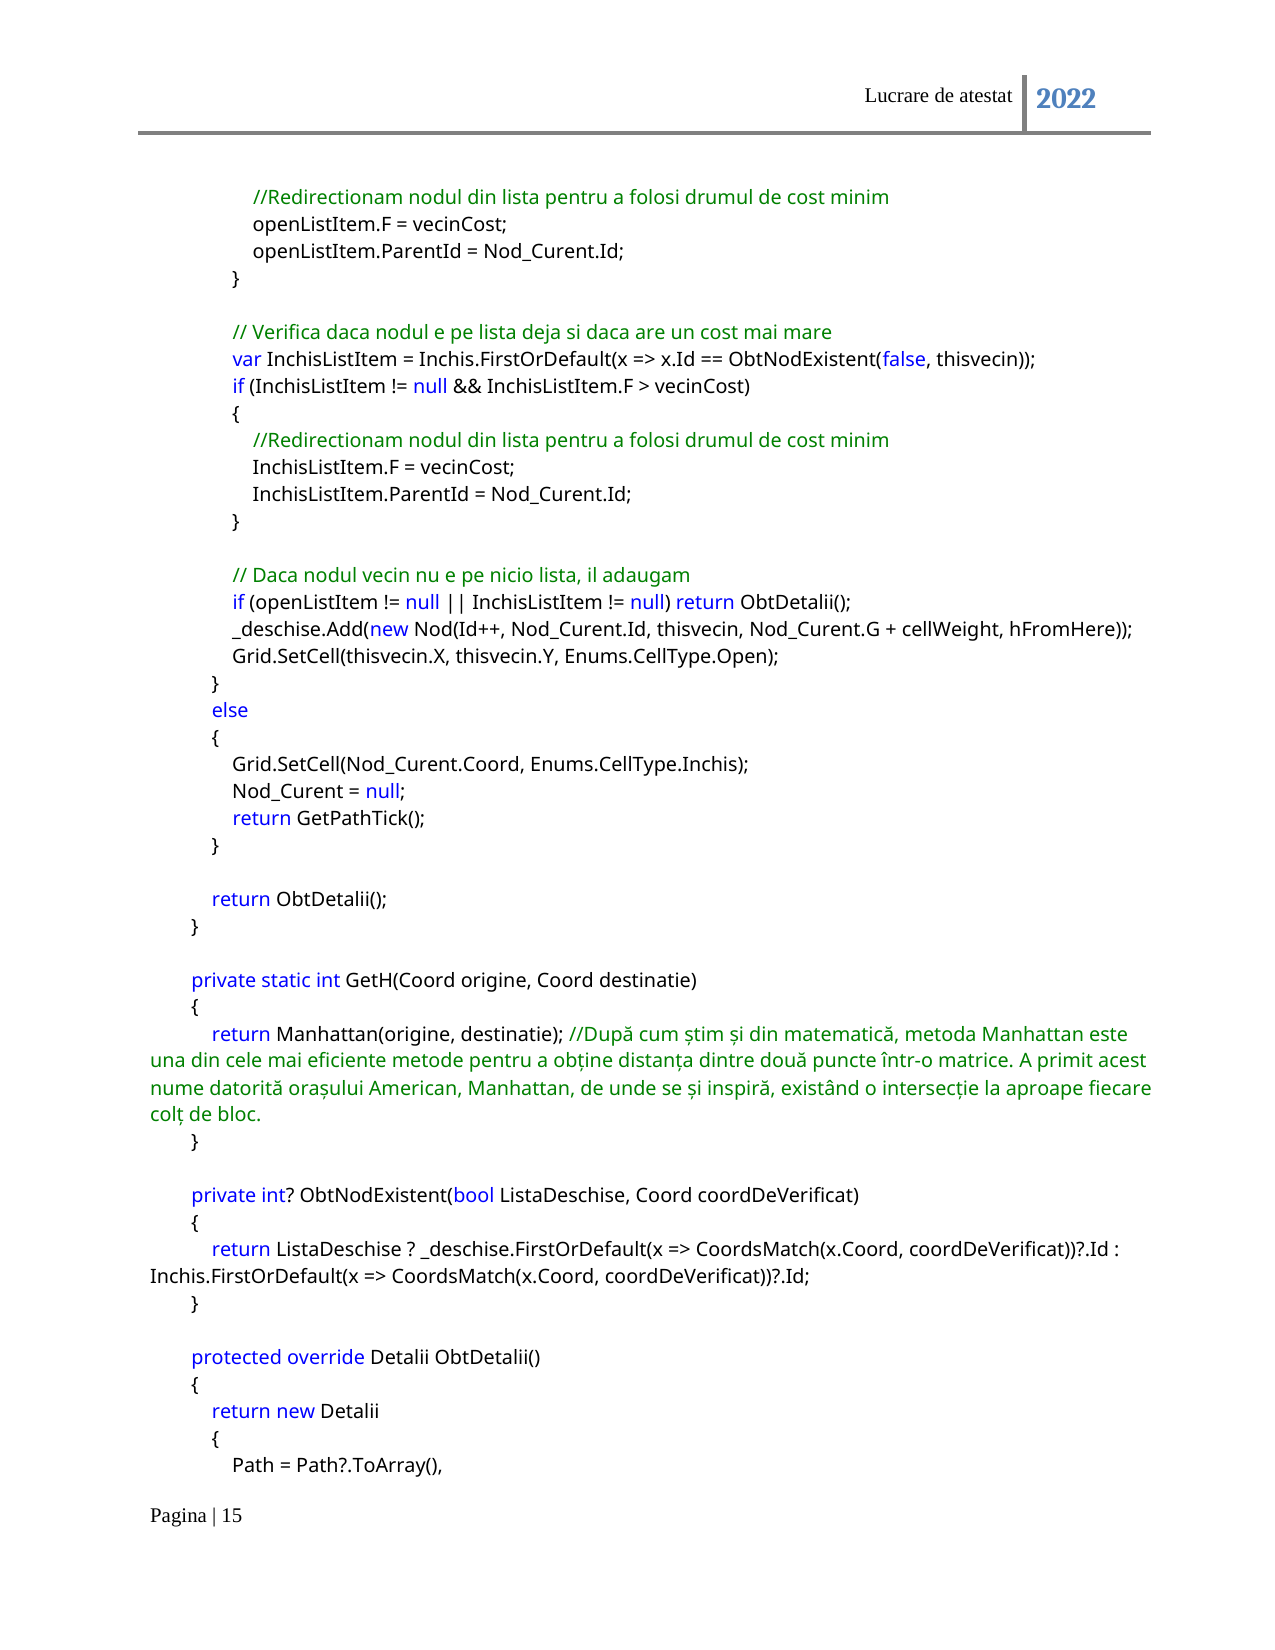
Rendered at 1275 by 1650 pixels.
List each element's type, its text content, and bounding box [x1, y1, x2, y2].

text } [150, 831, 1162, 858]
text protected override Detalii ObtDetalii() [150, 1343, 1162, 1371]
text } [150, 507, 1162, 534]
text } [150, 1289, 1162, 1317]
text InchisListItem.ParentId = Nod_Curent.Id; [150, 480, 1162, 507]
text openListItem.ParentId = Nod_Curent.Id; [150, 237, 1162, 264]
text Grid.SetCell(Nod_Curent.Coord, Enums.CellType.Inchis); [150, 750, 1162, 777]
text if (InchisListItem != null && InchisListItem.F > vecinCost) [150, 372, 1162, 399]
text Path = Path?.ToArray(), [150, 1451, 1162, 1478]
text var InchisListItem = Inchis.FirstOrDefault(x => x.Id == ObtNodExistent(false, thisvecin)); [150, 345, 1162, 372]
text else [150, 696, 1162, 723]
text if (openListItem != null || InchisListItem != null) return ObtDetalii(); [150, 588, 1162, 615]
text Grid.SetCell(thisvecin.X, thisvecin.Y, Enums.CellType.Open); [150, 642, 1162, 669]
text { [150, 993, 1162, 1020]
text Nod_Curent = null; [150, 777, 1162, 804]
text _deschise.Add(new Nod(Id++, Nod_Curent.Id, thisvecin, Nod_Curent.G + cellWeight, hFromHere)); [150, 615, 1162, 642]
text // Verifica daca nodul e pe lista deja si daca are un cost mai mare [150, 318, 1162, 345]
text } [150, 1128, 1162, 1155]
text } [150, 669, 1162, 696]
text { [150, 1209, 1162, 1236]
text return ObtDetalii(); [150, 885, 1162, 912]
text { [150, 1371, 1162, 1397]
text { [150, 723, 1162, 750]
text { [150, 399, 1162, 426]
text return ListaDeschise ? _deschise.FirstOrDefault(x => CoordsMatch(x.Coord, coordDeVerificat))?.Id : Inchis.FirstOrDefault(x => CoordsMatch(x.Coord, coordDeVerificat))?.Id; [150, 1236, 1162, 1289]
text private static int GetH(Coord origine, Coord destinatie) [150, 966, 1162, 993]
text openListItem.F = vecinCost; [150, 210, 1162, 237]
text // Daca nodul vecin nu e pe nicio lista, il adaugam [150, 561, 1162, 588]
text private int? ObtNodExistent(bool ListaDeschise, Coord coordDeVerificat) [150, 1182, 1162, 1209]
text } [150, 912, 1162, 939]
text //Redirectionam nodul din lista pentru a folosi drumul de cost minim [150, 426, 1162, 453]
text return Manhattan(origine, destinatie); //După cum știm și din matematică, metoda Manhattan este una din cele mai eficiente metode pentru a obține distanța dintre două puncte într-o matrice. A primit acest nume datorită orașului American, Manhattan, de unde se și inspiră, existând o intersecție la aproape fiecare colț de bloc. [150, 1020, 1162, 1128]
text return GetPathTick(); [150, 804, 1162, 831]
text //Redirectionam nodul din lista pentru a folosi drumul de cost minim [150, 183, 1162, 210]
text } [150, 264, 1162, 291]
text InchisListItem.F = vecinCost; [150, 453, 1162, 480]
text { [150, 1424, 1162, 1451]
text return new Detalii [150, 1397, 1162, 1424]
